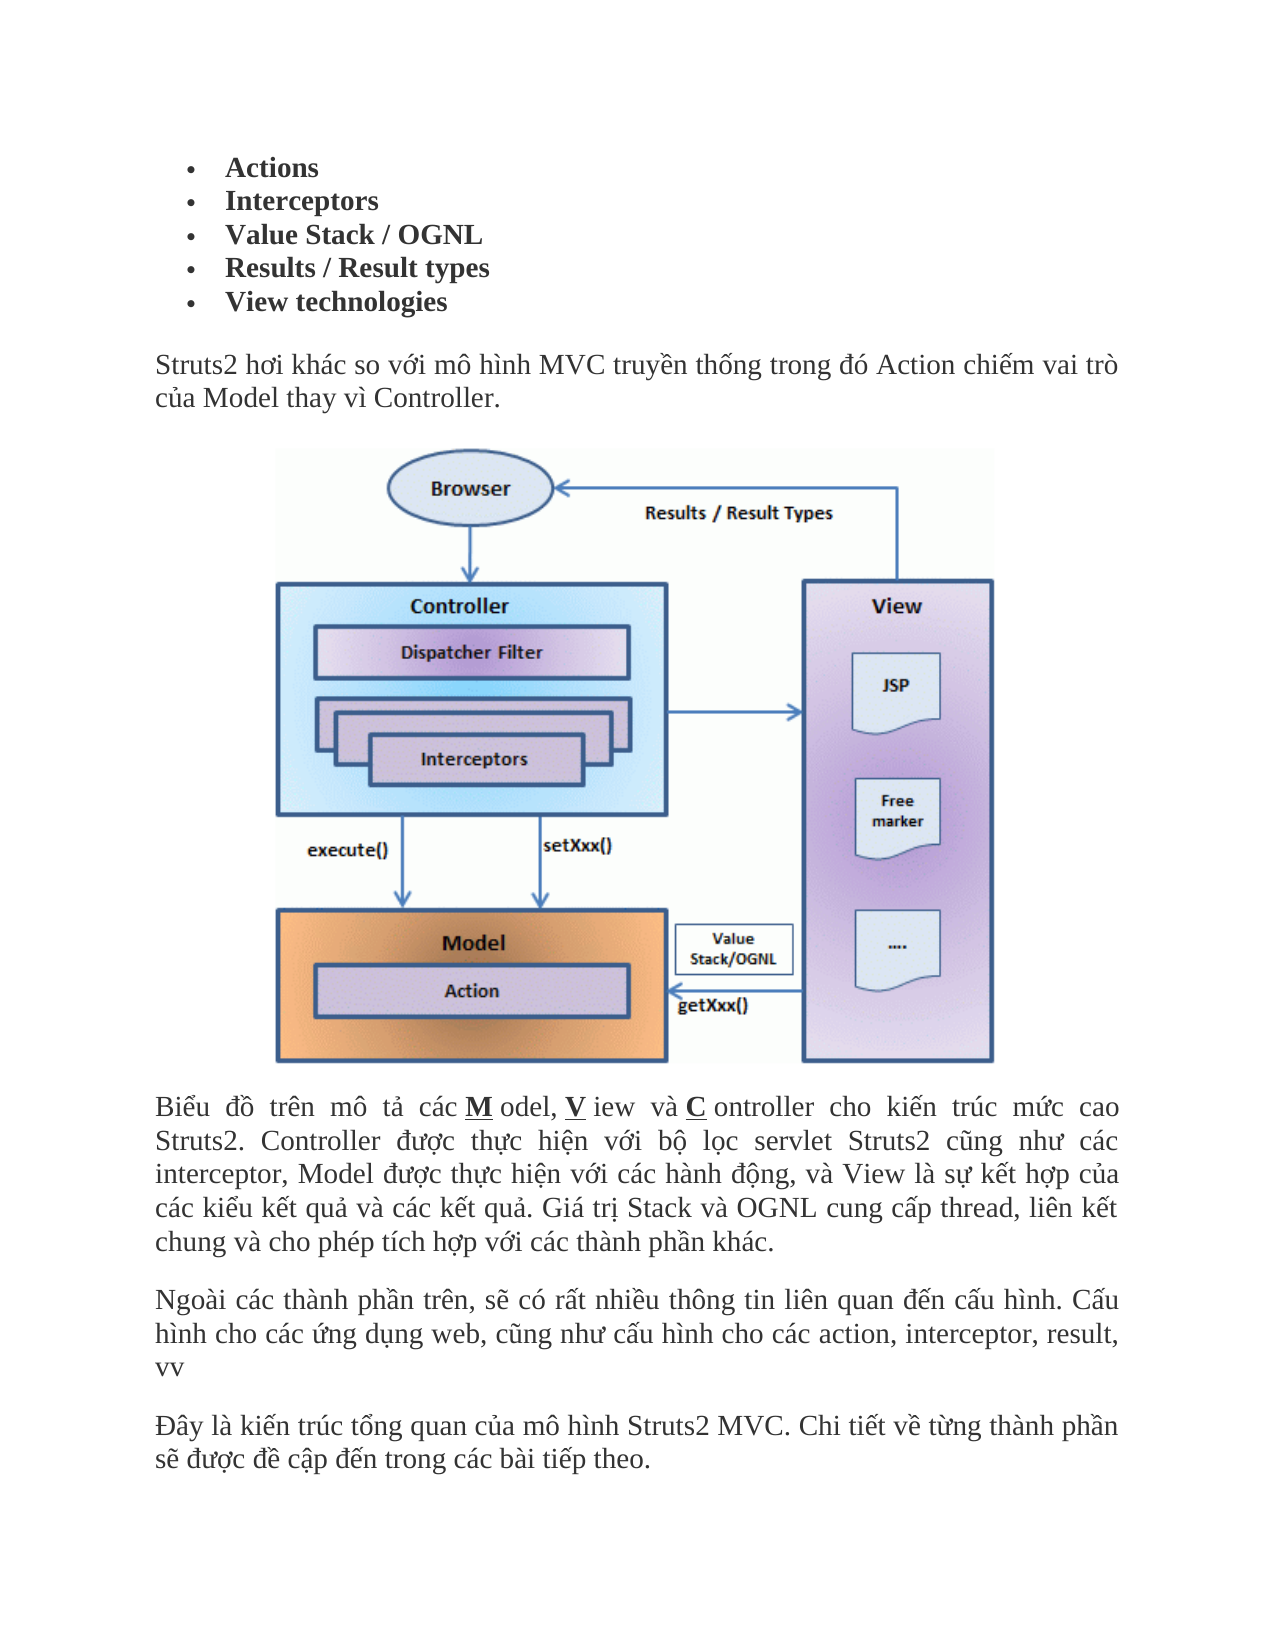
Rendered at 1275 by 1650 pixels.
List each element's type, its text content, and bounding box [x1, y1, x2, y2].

list View technologies [187, 284, 1125, 318]
list Results / Result types [187, 251, 1125, 284]
picture [265, 438, 1010, 1090]
list Value Stack / OGNL [187, 217, 1125, 251]
text Ngoài các thành phần trên, sẽ có rất nhiều thông tin liên quan đến cấu hình. Cấu hình cho các ứng dụng web, cũng như cấu hình cho các action, interceptor, result, vv [155, 1282, 1120, 1383]
list Actions [187, 150, 1125, 183]
text Struts2 hơi khác so với mô hình MVC truyền thống trong đó Action chiếm vai trò của Model thay vì Controller. [155, 347, 1120, 414]
text Đây là kiến trúc tổng quan của mô hình Struts2 MVC. Chi tiết về từng thành phần sẽ được đề cập đến trong các bài tiếp theo. [155, 1408, 1120, 1475]
text Biểu đồ trên mô tả các M odel, V iew và C ontroller cho kiến trúc mức cao Struts2. Controller được thực hiện với bộ lọc servlet Struts2 cũng như các interceptor, Model được thực hiện với các hành động, và View là sự kết hợp của các kiểu kết quả và các kết quả. Giá trị Stack và OGNL cung cấp thread, liên kết chung và cho phép tích hợp với các thành phần khác. [155, 1089, 1120, 1257]
list Interceptors [187, 183, 1125, 217]
